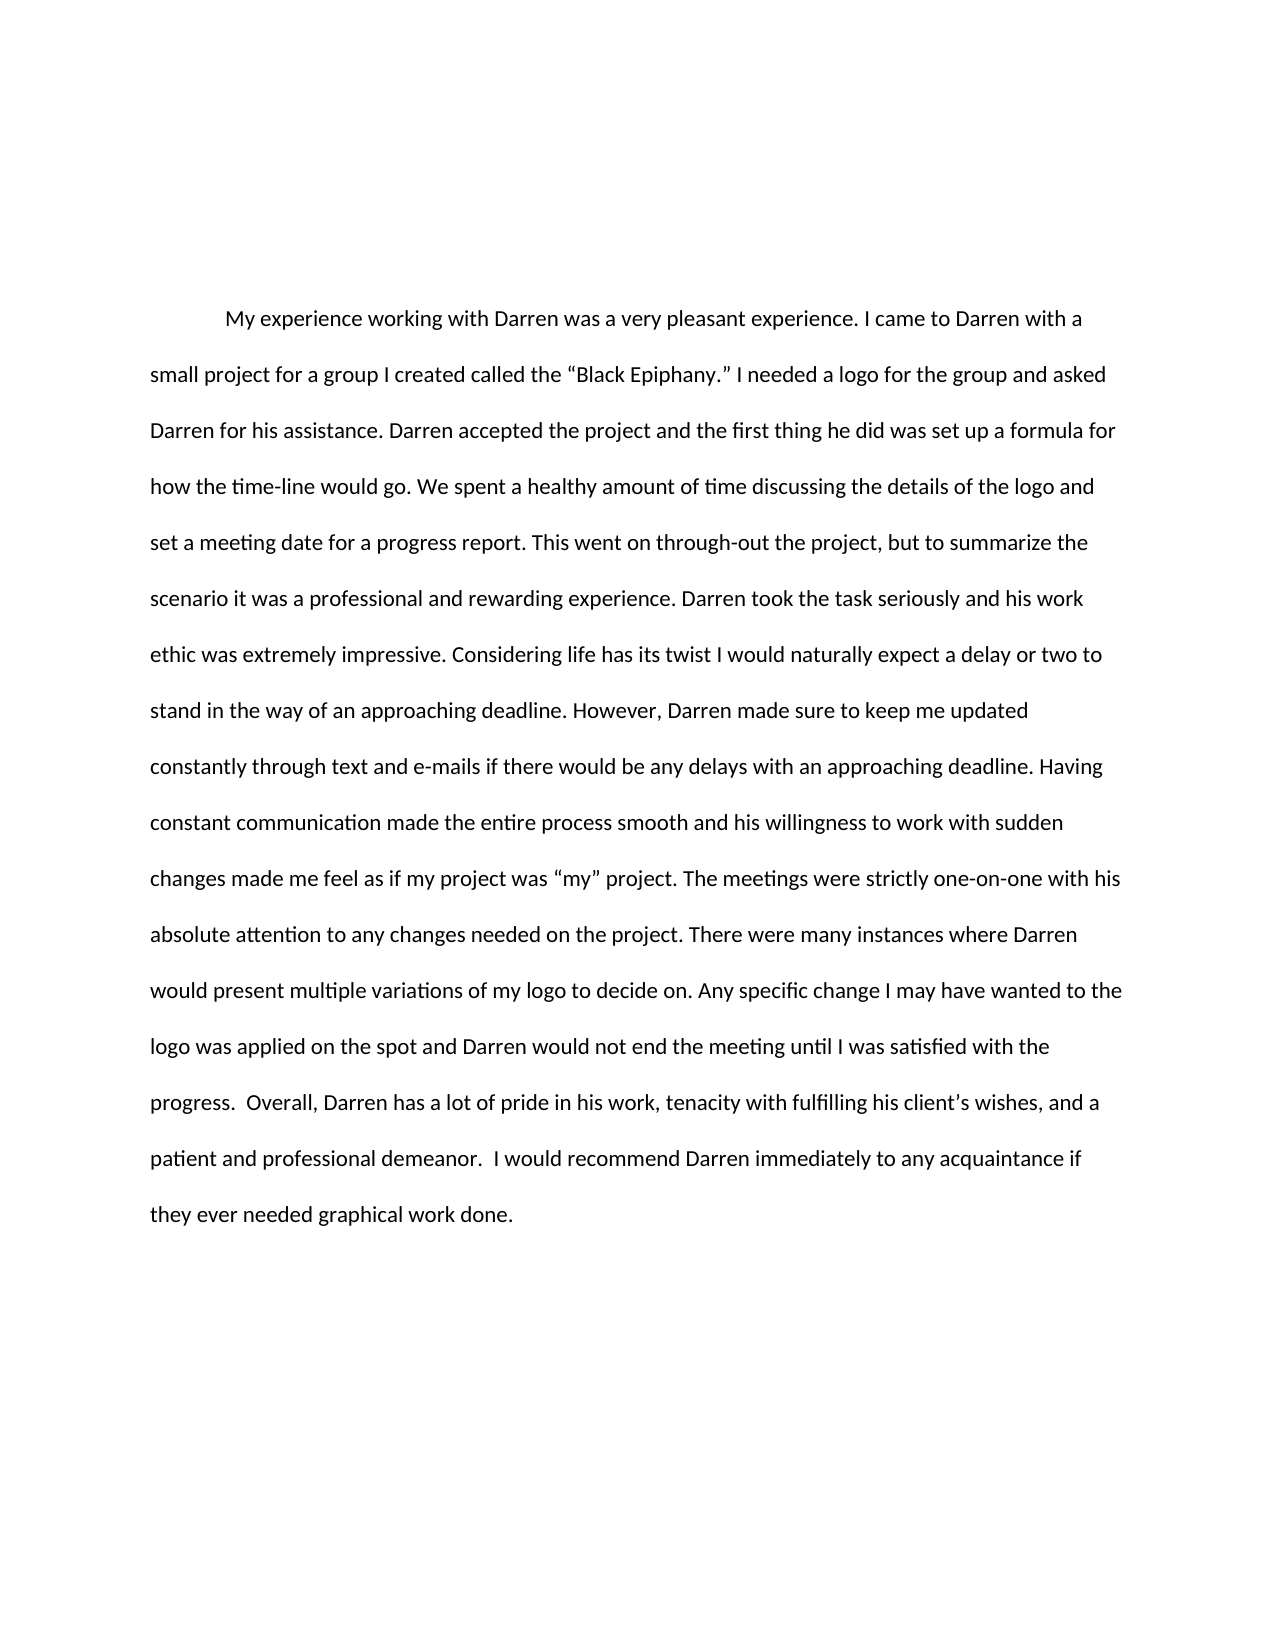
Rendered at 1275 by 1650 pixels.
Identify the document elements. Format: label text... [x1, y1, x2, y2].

text My experience working with Darren was a very pleasant experience. I came to Darren with a small project for a group I created called the “Black Epiphany.” I needed a logo for the group and asked Darren for his assistance. Darren accepted the project and the first thing he did was set up a formula for how the time-line would go. We spent a healthy amount of time discussing the details of the logo and set a meeting date for a progress report. This went on through-out the project, but to summarize the scenario it was a professional and rewarding experience. Darren took the task seriously and his work ethic was extremely impressive. Considering life has its twist I would naturally expect a delay or two to stand in the way of an approaching deadline. However, Darren made sure to keep me updated constantly through text and e-mails if there would be any delays with an approaching deadline. Having constant communication made the entire process smooth and his willingness to work with sudden changes made me feel as if my project was “my” project. The meetings were strictly one-on-one with his absolute attention to any changes needed on the project. There were many instances where Darren would present multiple variations of my logo to decide on. Any specific change I may have wanted to the logo was applied on the spot and Darren would not end the meeting until I was satisfied with the progress. Overall, Darren has a lot of pride in his work, tenacity with fulfilling his client’s wishes, and a patient and professional demeanor. I would recommend Darren immediately to any acquaintance if they ever needed graphical work done. [150, 304, 1125, 1228]
